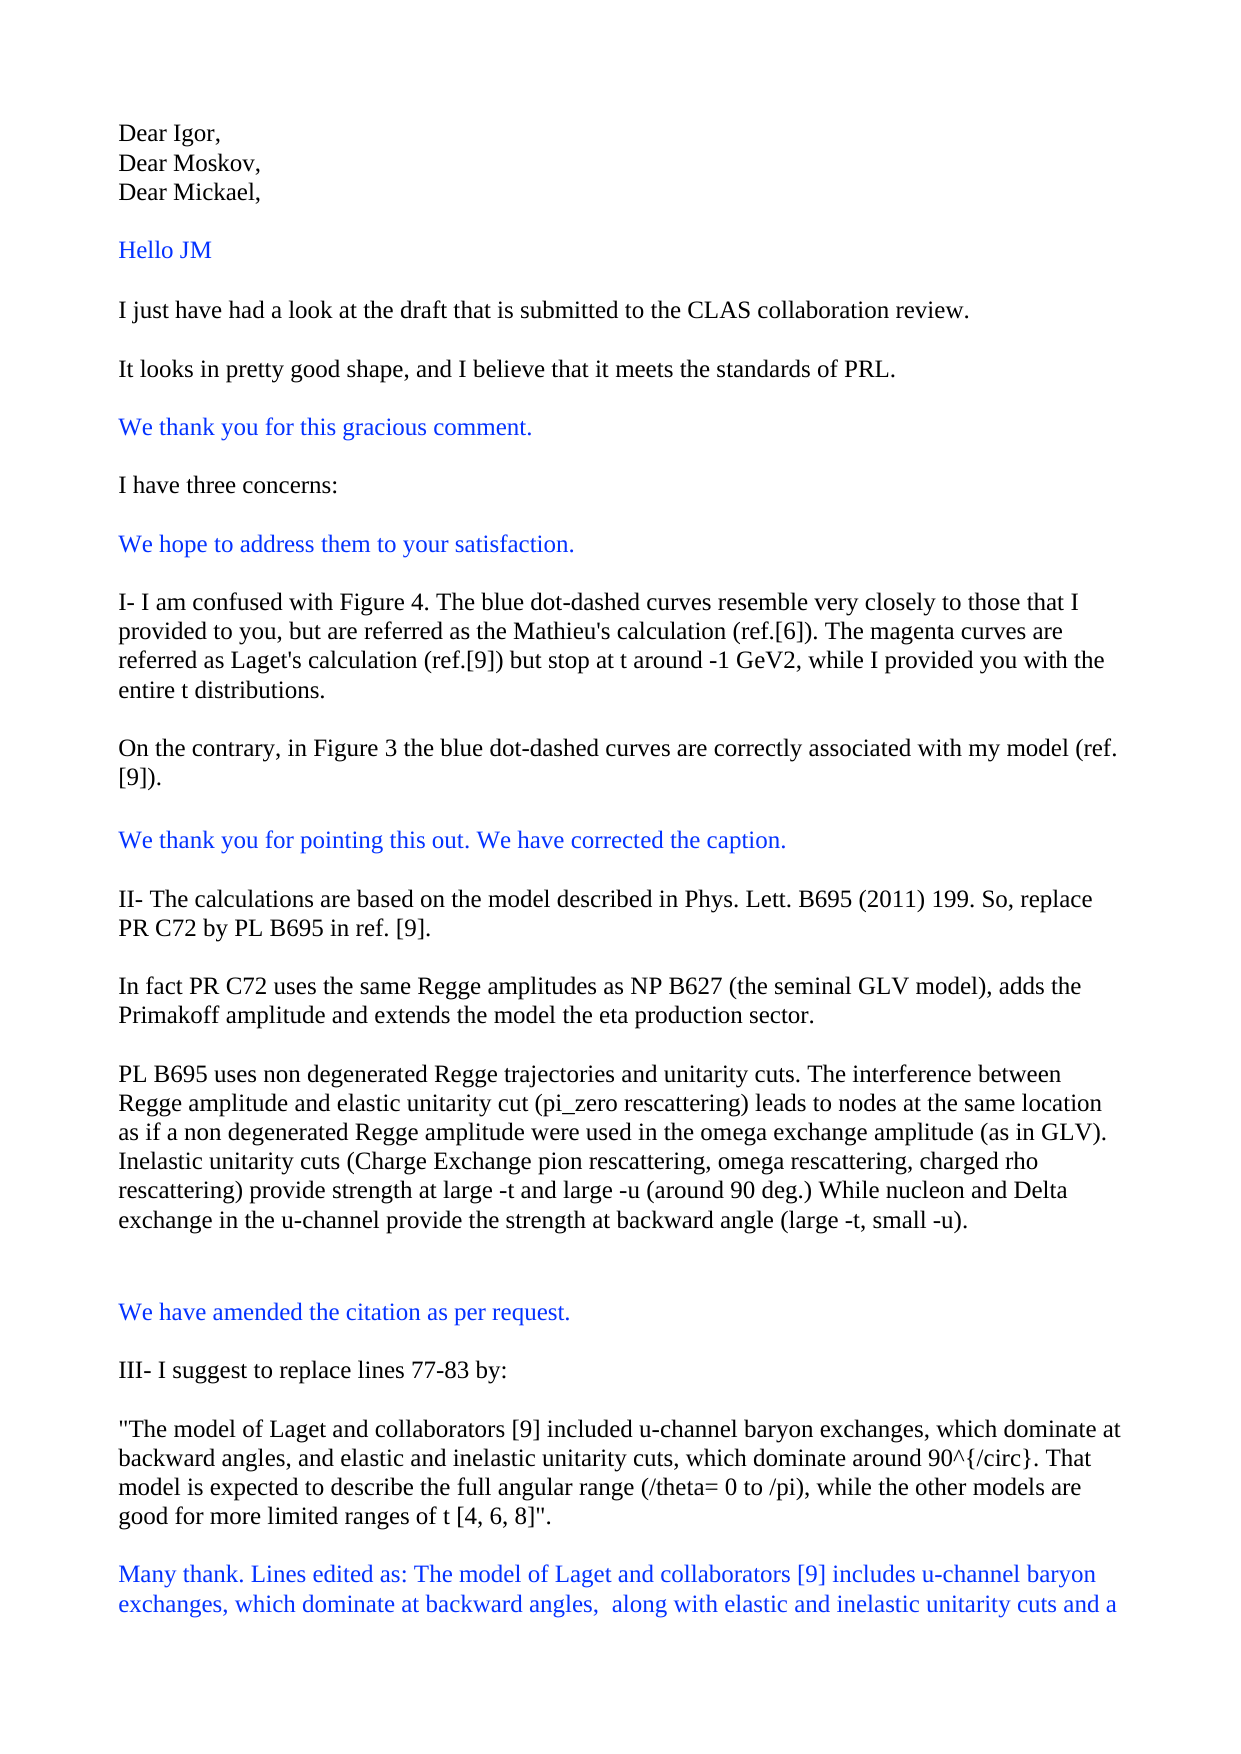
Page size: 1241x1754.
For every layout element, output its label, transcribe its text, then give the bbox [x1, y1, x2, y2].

text III- I suggest to replace lines 77-83 by: [118, 1355, 1122, 1384]
text We hope to address them to your satisfaction. [118, 528, 1122, 558]
text In fact PR C72 uses the same Regge amplitudes as NP B627 (the seminal GLV model), adds the Primakoff amplitude and extends the model the eta production sector. [118, 971, 1122, 1029]
text Dear Mickael, [118, 176, 1122, 206]
text It looks in pretty good shape, and I believe that it meets the standards of PRL. [118, 353, 1122, 383]
text I- I am confused with Figure 4. The blue dot-dashed curves resemble very closely to those that I provided to you, but are referred as the Mathieu's calculation (ref.[6]). The magenta curves are referred as Laget's calculation (ref.[9]) but stop at t around -1 GeV2, while I provided you with the entire t distributions. [118, 587, 1122, 703]
text We thank you for pointing this out. We have corrected the caption. [118, 791, 1122, 854]
text I just have had a look at the draft that is submitted to the CLAS collaboration review. [118, 295, 1122, 324]
text "The model of Laget and collaborators [9] included u-channel baryon exchanges, which dominate at backward angles, and elastic and inelastic unitarity cuts, which dominate around 90^{/circ}. That model is expected to describe the full angular range (/theta= 0 to /pi), while the other models are good for more limited ranges of t [4, 6, 8]". [118, 1413, 1122, 1530]
text I have three concerns: [118, 470, 1122, 499]
text We have amended the citation as per request. [118, 1263, 1122, 1326]
text Hello JM [118, 235, 1122, 295]
text We thank you for this gracious comment. [118, 412, 1122, 441]
text Dear Moskov, [118, 147, 1122, 176]
text Dear Igor, [118, 118, 1122, 147]
text On the contrary, in Figure 3 the blue dot-dashed curves are correctly associated with my model (ref.[9]). [118, 733, 1122, 791]
text PL B695 uses non degenerated Regge trajectories and unitarity cuts. The interference between Regge amplitude and elastic unitarity cut (pi_zero rescattering) leads to nodes at the same location as if a non degenerated Regge amplitude were used in the omega exchange amplitude (as in GLV). Inelastic unitarity cuts (Charge Exchange pion rescattering, omega rescattering, charged rho rescattering) provide strength at large -t and large -u (around 90 deg.) While nucleon and Delta exchange in the u-channel provide the strength at backward angle (large -t, small -u). [118, 1058, 1122, 1233]
text II- The calculations are based on the model described in Phys. Lett. B695 (2011) 199. So, replace PR C72 by PL B695 in ref. [9]. [118, 883, 1122, 942]
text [118, 1559, 1122, 1617]
